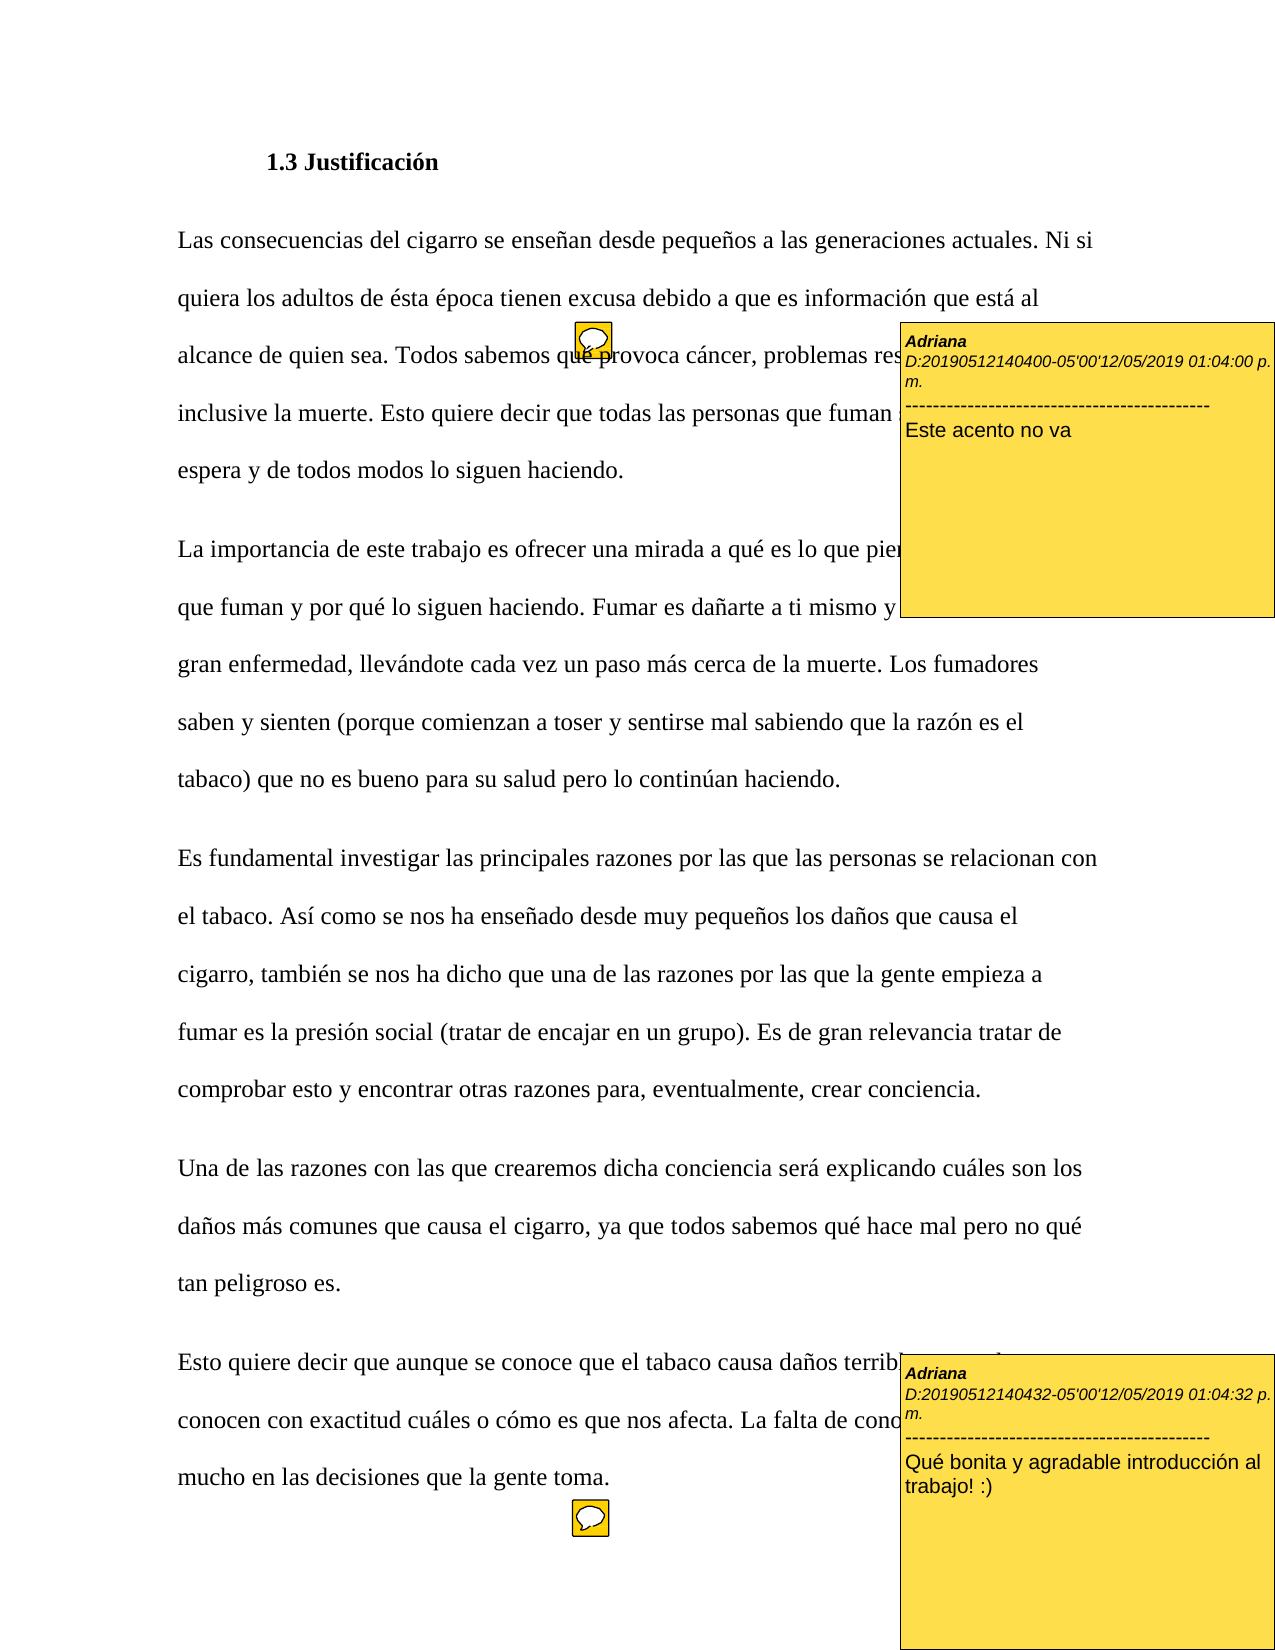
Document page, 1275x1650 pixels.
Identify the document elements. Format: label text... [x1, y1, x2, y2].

text Esto quiere decir que aunque se conoce que el tabaco causa daños terribles, no todos conocen con exactitud cuáles o cómo es que nos afecta. La falta de conocimiento influye mucho en las decisiones que la gente toma. [177, 1347, 1071, 1491]
text Una de las razones con las que crearemos dicha conciencia será explicando cuáles son los daños más comunes que causa el cigarro, ya que todos sabemos qué hace mal pero no qué tan peligroso es. [177, 1153, 1083, 1297]
text cigarro, también se nos ha dicho que una de las razones por las que la gente empieza a fumar es la presión social (tratar de encajar en un grupo). Es de gran relevancia tratar de comprobar esto y encontrar otras razones para, eventualmente, crear conciencia. [177, 959, 1064, 1103]
text La importancia de este trabajo es ofrecer una mirada a qué es lo que piensan las personas que fuman y por qué lo siguen haciendo. Fumar es dañarte a ti mismo y encaminarte a una gran enfermedad, llevándote cada vez un paso más cerca de la muerte. Los fumadores saben y sienten (porque comienzan a toser y sentirse mal sabiendo que la razón es el tabaco) que no es bueno para su salud pero lo continúan haciendo. [177, 534, 1088, 793]
text Las consecuencias del cigarro se enseñan desde pequeños a las generaciones actuales. Ni si quiera los adultos de ésta época tienen excusa debido a que es información que está al alcance de quien sea. Todos sabemos qué provoca cáncer, problemas respiratorios e inclusive la muerte. Esto quiere decir que todas las personas que fuman saben lo que les espera y de todos modos lo siguen haciendo. [177, 225, 1096, 484]
text Es fundamental investigar las principales razones por las que las personas se relacionan con el tabaco. Así como se nos ha enseñado desde muy pequeños los daños que causa el [177, 843, 1100, 929]
text 1.3 Justificación [266, 147, 1171, 176]
